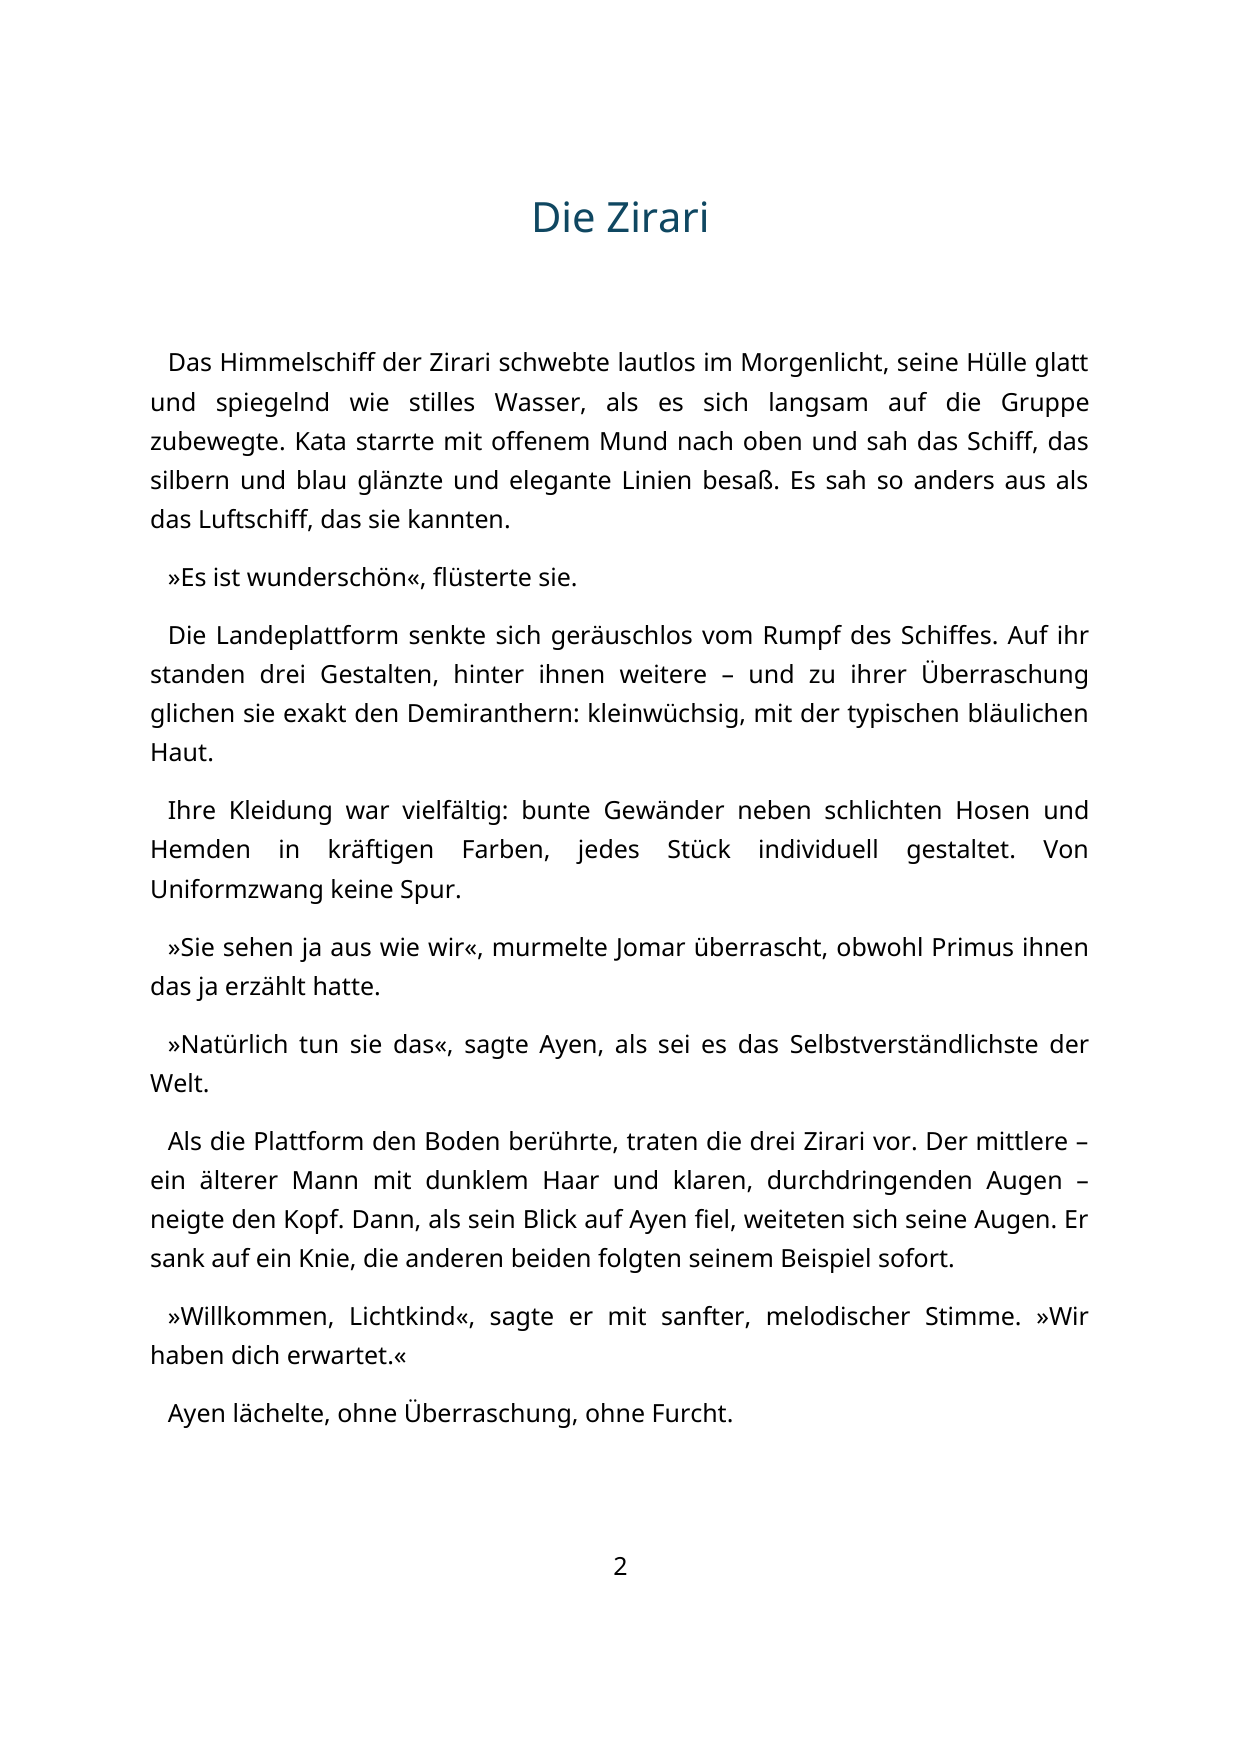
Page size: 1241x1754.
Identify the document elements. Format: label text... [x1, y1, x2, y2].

subtitle Die Zirari [150, 188, 1090, 244]
text Ayen lächelte, ohne Überraschung, ohne Furcht. [150, 1396, 1090, 1430]
text Als die Plattform den Boden berührte, traten die drei Zirari vor. Der mittlere – ein älterer Mann mit dunklem Haar und klaren, durchdringenden Augen – neigte den Kopf. Dann, als sein Blick auf Ayen fiel, weiteten sich seine Augen. Er sank auf ein Knie, die anderen beiden folgten seinem Beispiel sofort. [150, 1123, 1090, 1275]
text »Natürlich tun sie das«, sagte Ayen, als sei es das Selbstverständlichste der Welt. [150, 1026, 1090, 1099]
text Die Landeplattform senkte sich geräuschlos vom Rumpf des Schiffes. Auf ihr standen drei Gestalten, hinter ihnen weitere – und zu ihrer Überraschung glichen sie exakt den Demiranthern: kleinwüchsig, mit der typischen bläulichen Haut. [150, 617, 1090, 769]
text Ihre Kleidung war vielfältig: bunte Gewänder neben schlichten Hosen und Hemden in kräftigen Farben, jedes Stück individuell gestaltet. Von Uniformzwang keine Spur. [150, 793, 1090, 905]
text Das Himmelschiff der Zirari schwebte lautlos im Morgenlicht, seine Hülle glatt und spiegelnd wie stilles Wasser, als es sich langsam auf die Gruppe zubewegte. Kata starrte mit offenem Mund nach oben und sah das Schiff, das silbern und blau glänzte und elegante Linien besaß. Es sah so anders aus als das Luftschiff, das sie kannten. [150, 345, 1090, 536]
text »Willkommen, Lichtkind«, sagte er mit sanfter, melodischer Stimme. »Wir haben dich erwartet.« [150, 1299, 1090, 1372]
text »Sie sehen ja aus wie wir«, murmelte Jomar überrascht, obwohl Primus ihnen das ja erzählt hatte. [150, 929, 1090, 1002]
text »Es ist wunderschön«, flüsterte sie. [150, 559, 1090, 594]
